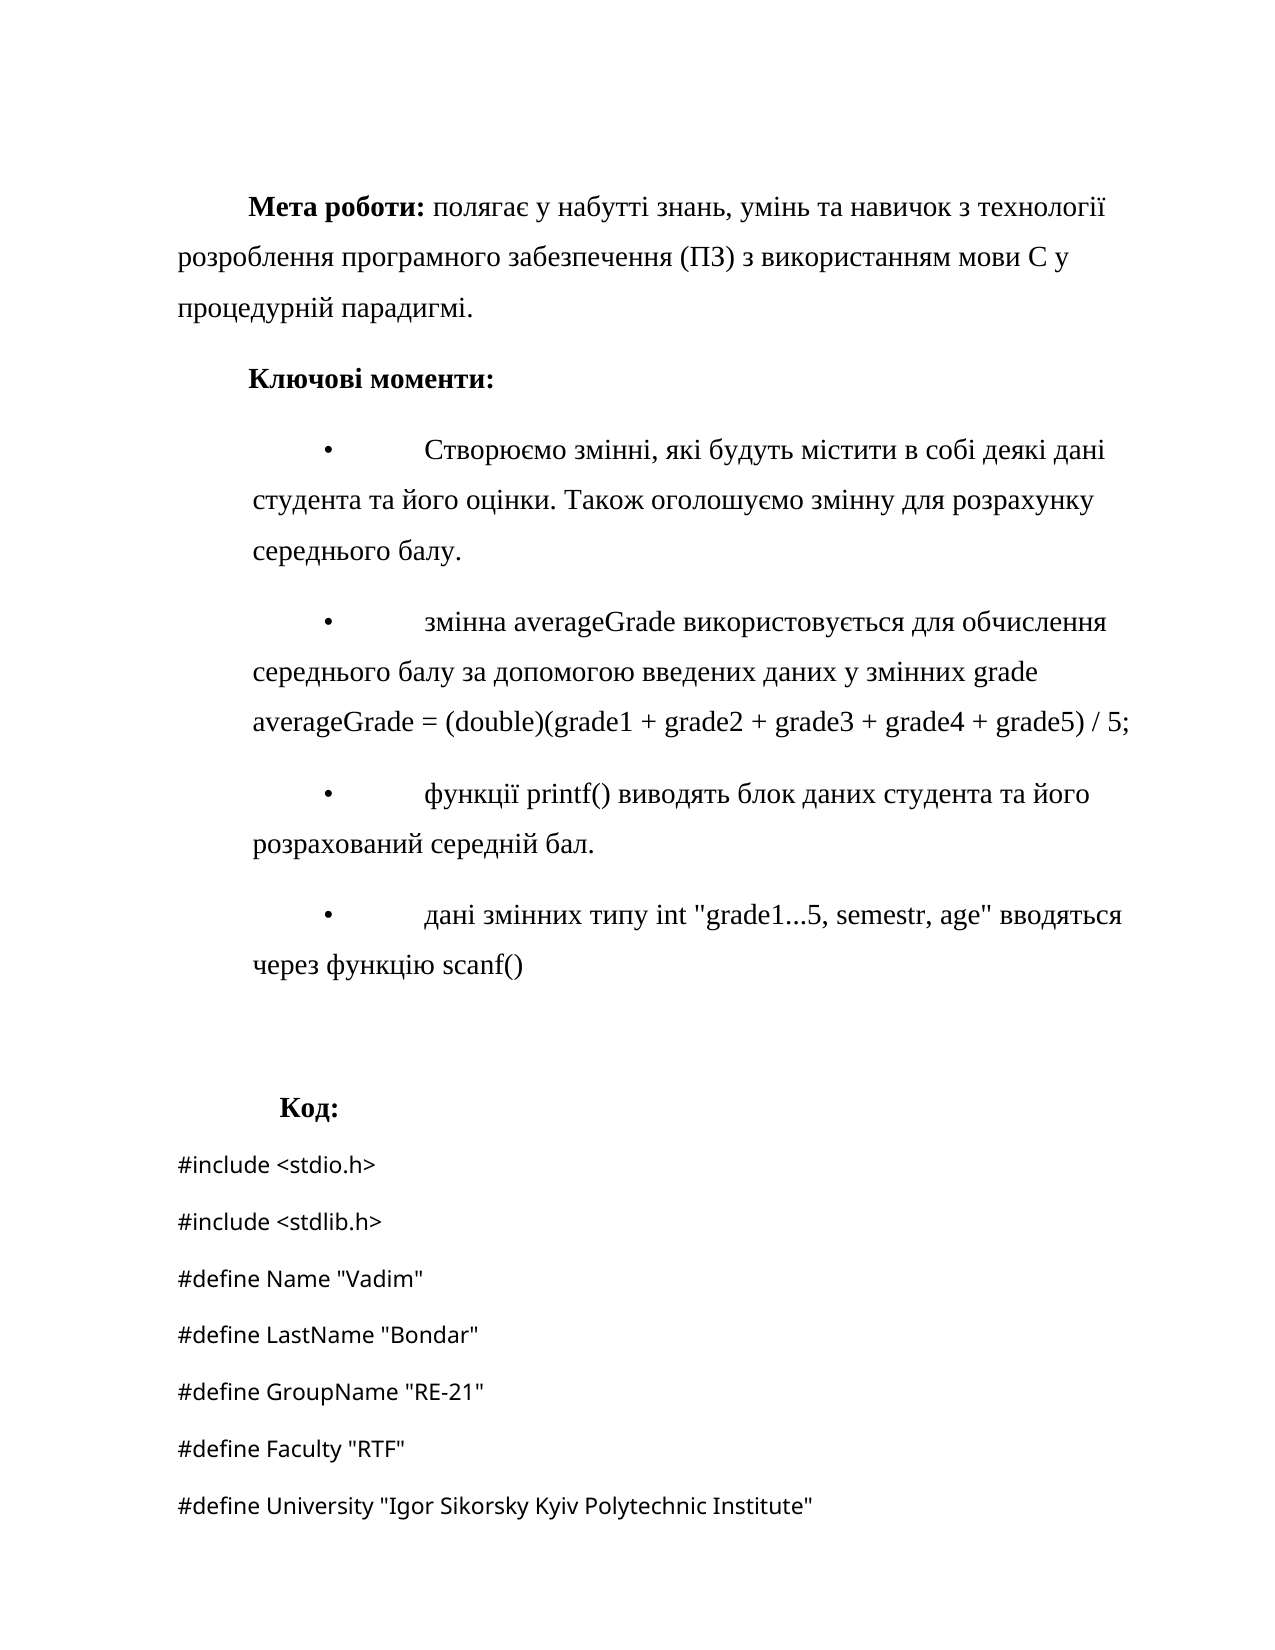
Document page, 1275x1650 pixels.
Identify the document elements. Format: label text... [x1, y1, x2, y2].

text #define GroupName "RE-21" [177, 1376, 1186, 1407]
text #include <stdio.h> [177, 1149, 1186, 1180]
list дані змінних типу int "grade1...5, semestr, age" вводяться через функцію scanf() [252, 897, 1186, 981]
text #include <stdlib.h> [177, 1206, 1186, 1237]
text Ключові моменти: [177, 361, 1186, 394]
text #define LastName "Bondar" [177, 1319, 1186, 1351]
text Мета роботи: полягає у набутті знань, умінь та навичок з технології розроблення програмного забезпечення (ПЗ) з використанням мови С у процедурній парадигмі. [177, 189, 1186, 323]
text #define University "Igor Sikorsky Kyiv Polytechnic Institute" [177, 1490, 1186, 1521]
text Код: [177, 1090, 1186, 1123]
text #define Name "Vadim" [177, 1263, 1186, 1294]
list змінна averageGrade використовується для обчислення середнього балу за допомогою введених даних у змінних grade averageGrade = (double)(grade1 + grade2 + grade3 + grade4 + grade5) / 5; [252, 604, 1186, 738]
list функції printf() виводять блок даних студента та його розрахований середній бал. [252, 776, 1186, 859]
list Створюємо змінні, які будуть містити в собі деякі дані студента та його оцінки. Також оголошуємо змінну для розрахунку середнього балу. [252, 432, 1186, 566]
text #define Faculty "RTF" [177, 1433, 1186, 1464]
